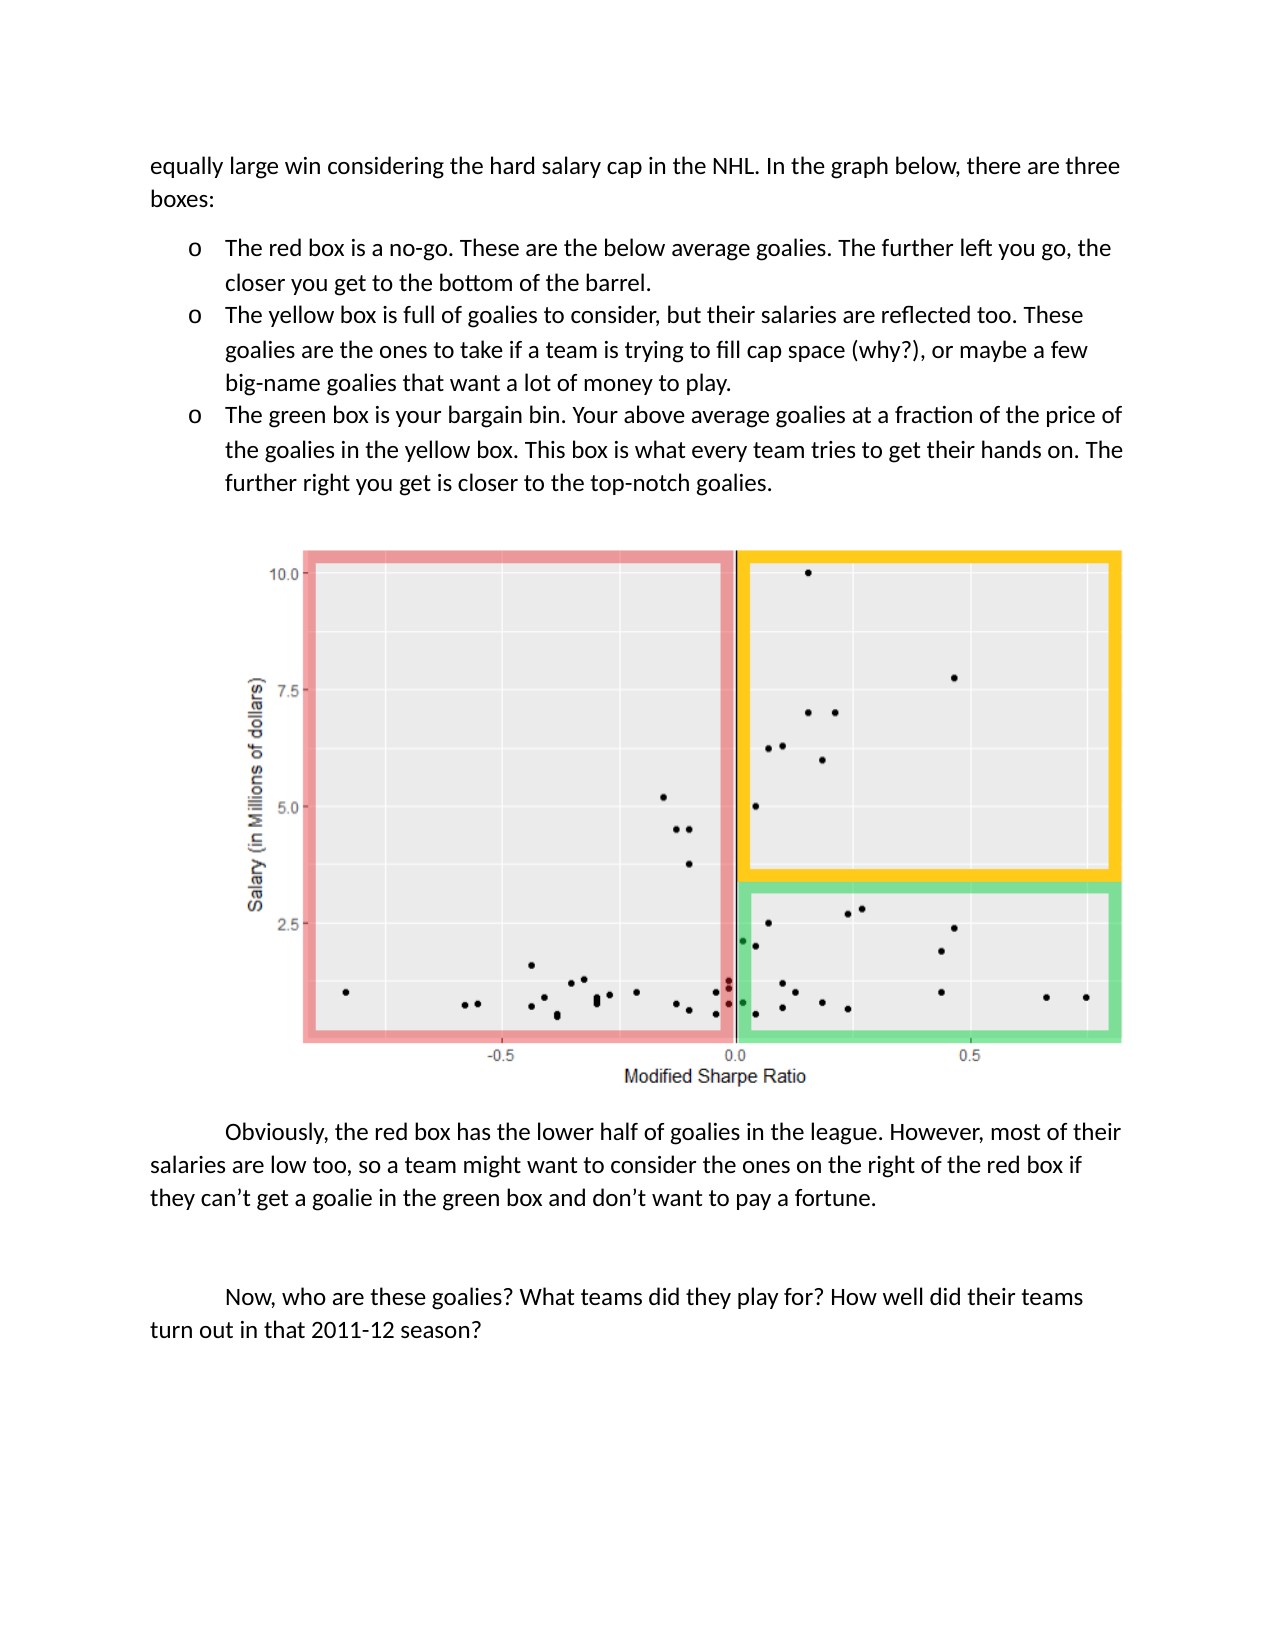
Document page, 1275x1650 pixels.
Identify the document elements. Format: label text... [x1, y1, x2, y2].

list The red box is a no-go. These are the below average goalies. The further left you go, the closer you get to the bottom of the barrel. [187, 232, 1125, 297]
list The green box is your bargain bin. Your above average goalies at a fraction of the price of the goalies in the yellow box. This box is what every team tries to get their hands on. The further right you get is closer to the top-notch goalies. [187, 399, 1125, 497]
text Now, who are these goalies? What teams did they play for? How well did their teams turn out in that 2011-12 season? [150, 1281, 1125, 1344]
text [150, 150, 1125, 213]
list The yellow box is full of goalies to consider, but their salaries are reflected too. These goalies are the ones to take if a team is trying to fill cap space (why?), or maybe a few big-name goalies that want a lot of money to play. [187, 299, 1125, 397]
text Obviously, the red box has the lower half of goalies in the league. However, most of their salaries are low too, so a team might want to consider the ones on the right of the red box if they can’t get a goalie in the green box and don’t want to pay a fortune. [150, 1116, 1125, 1212]
picture [225, 516, 1200, 1097]
